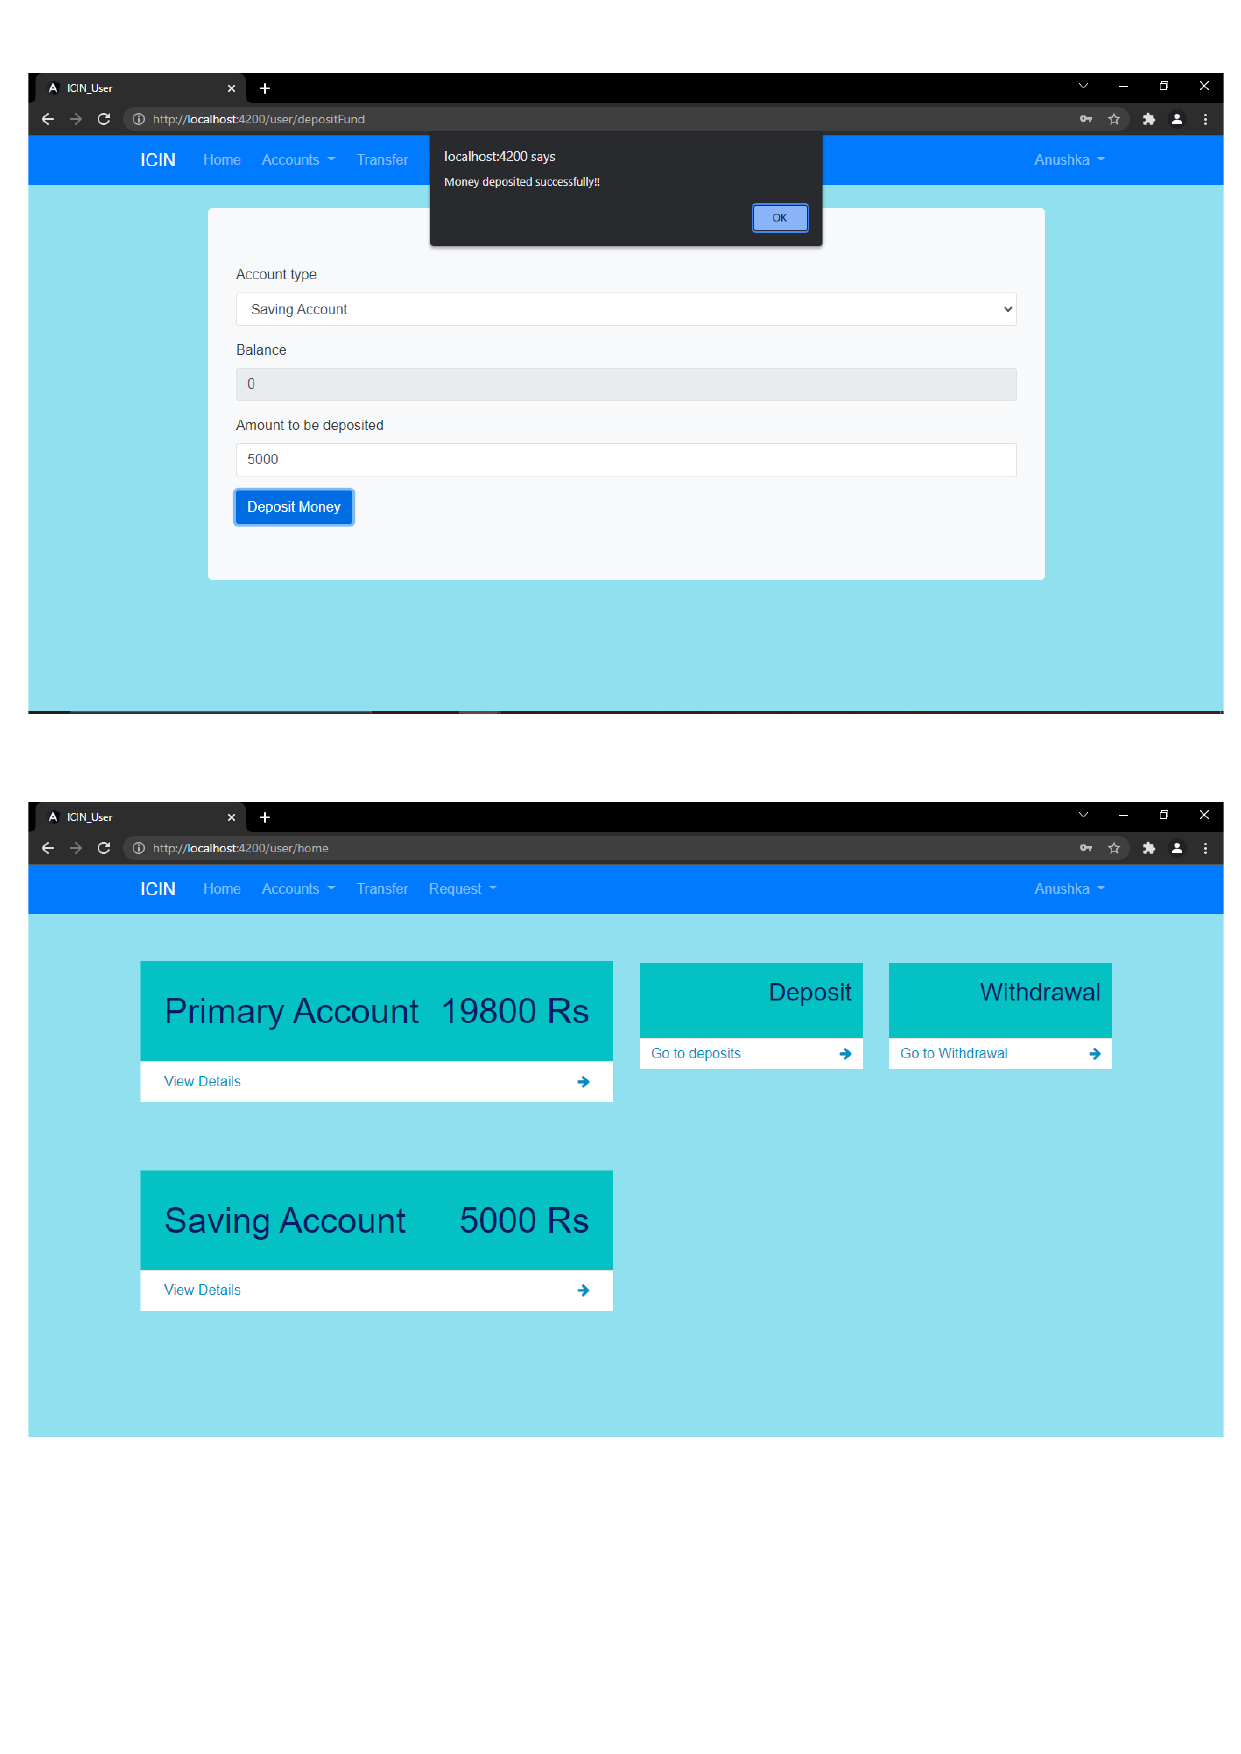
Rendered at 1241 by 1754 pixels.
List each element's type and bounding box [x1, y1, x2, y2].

picture [28, 802, 1224, 1437]
picture [28, 73, 1224, 714]
